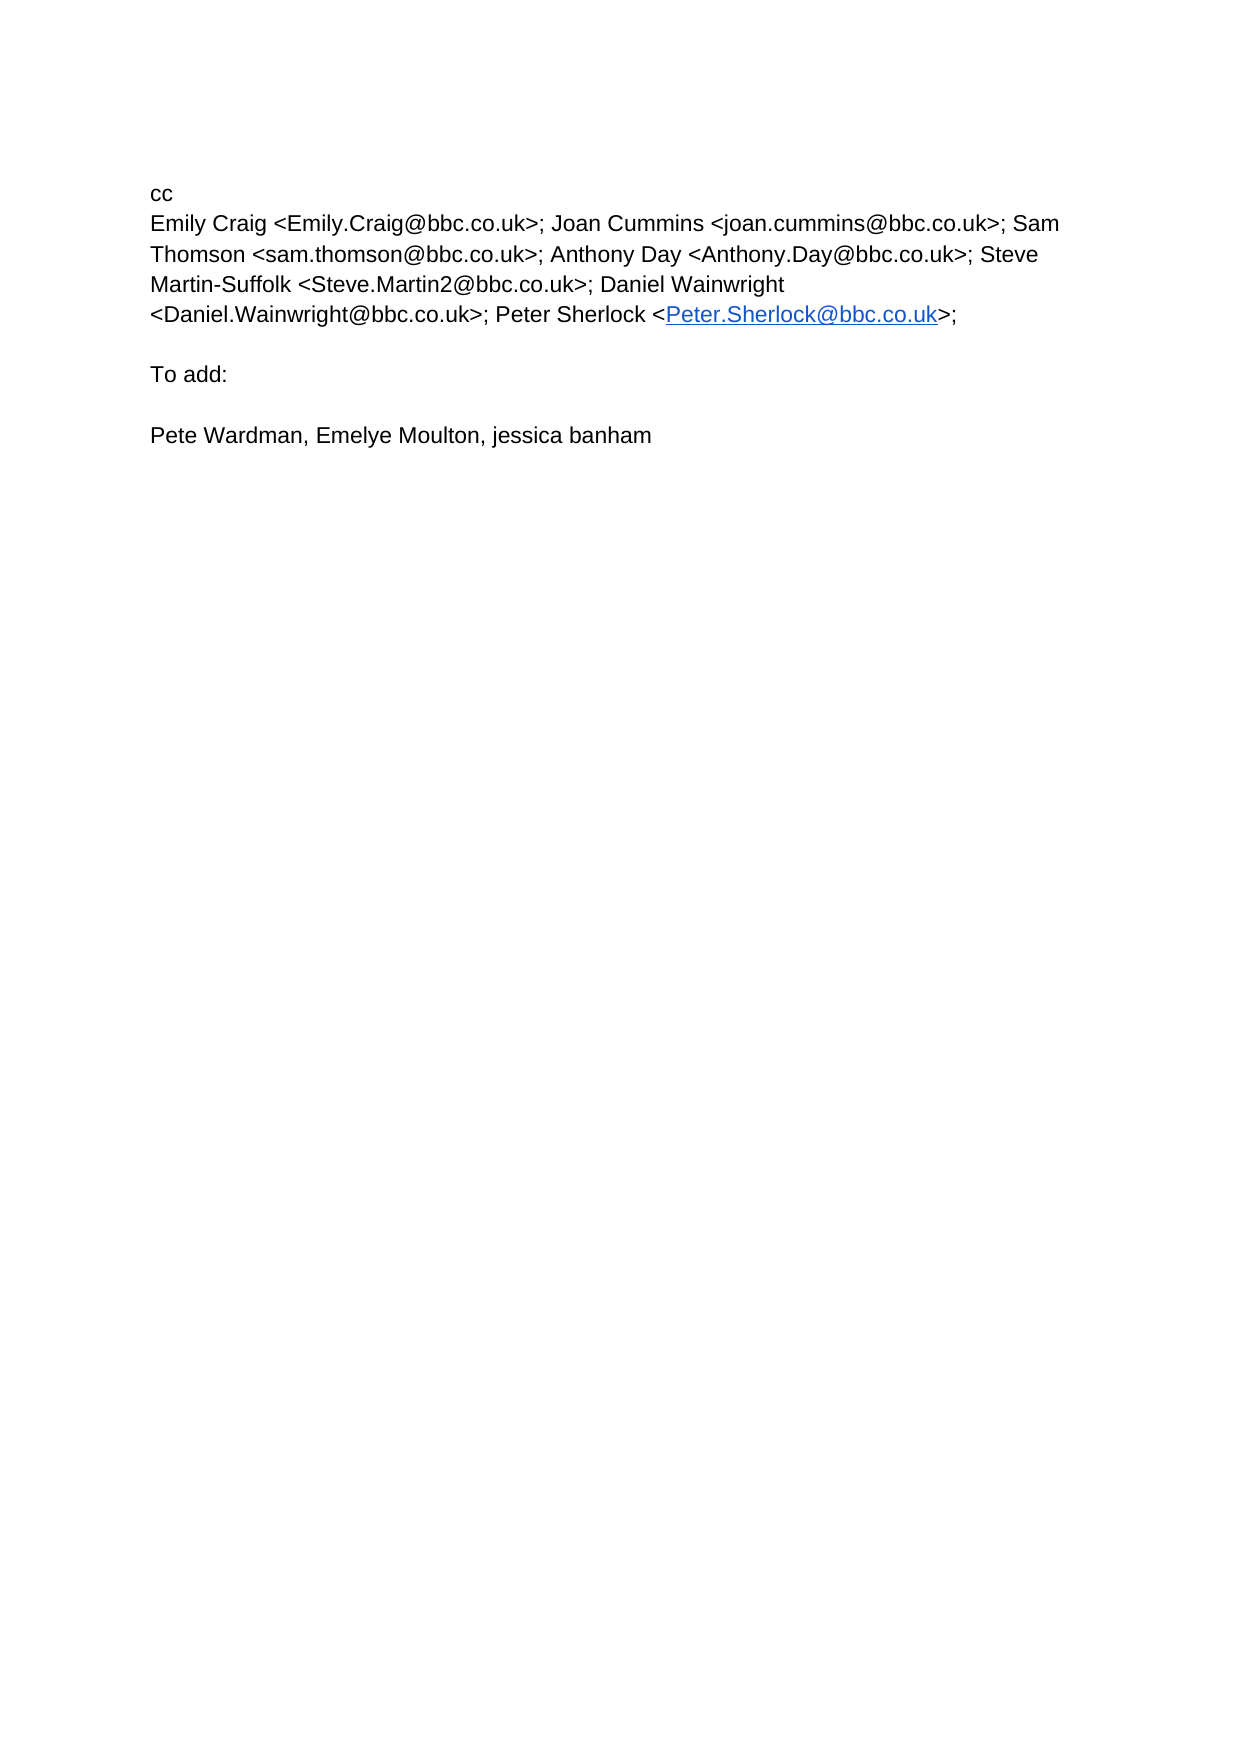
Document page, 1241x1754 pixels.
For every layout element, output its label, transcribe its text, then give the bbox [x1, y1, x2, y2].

text To add: [150, 361, 1090, 388]
text cc [150, 180, 1090, 207]
text Pete Wardman, Emelye Moulton, jessica banham [150, 422, 1090, 448]
text Emily Craig <Emily.Craig@bbc.co.uk>; Joan Cummins <joan.cummins@bbc.co.uk>; Sam Thomson <sam.thomson@bbc.co.uk>; Anthony Day <Anthony.Day@bbc.co.uk>; Steve Martin-Suffolk <Steve.Martin2@bbc.co.uk>; Daniel Wainwright <Daniel.Wainwright@bbc.co.uk>; Peter Sherlock <Peter.Sherlock@bbc.co.uk>; [150, 210, 1090, 327]
